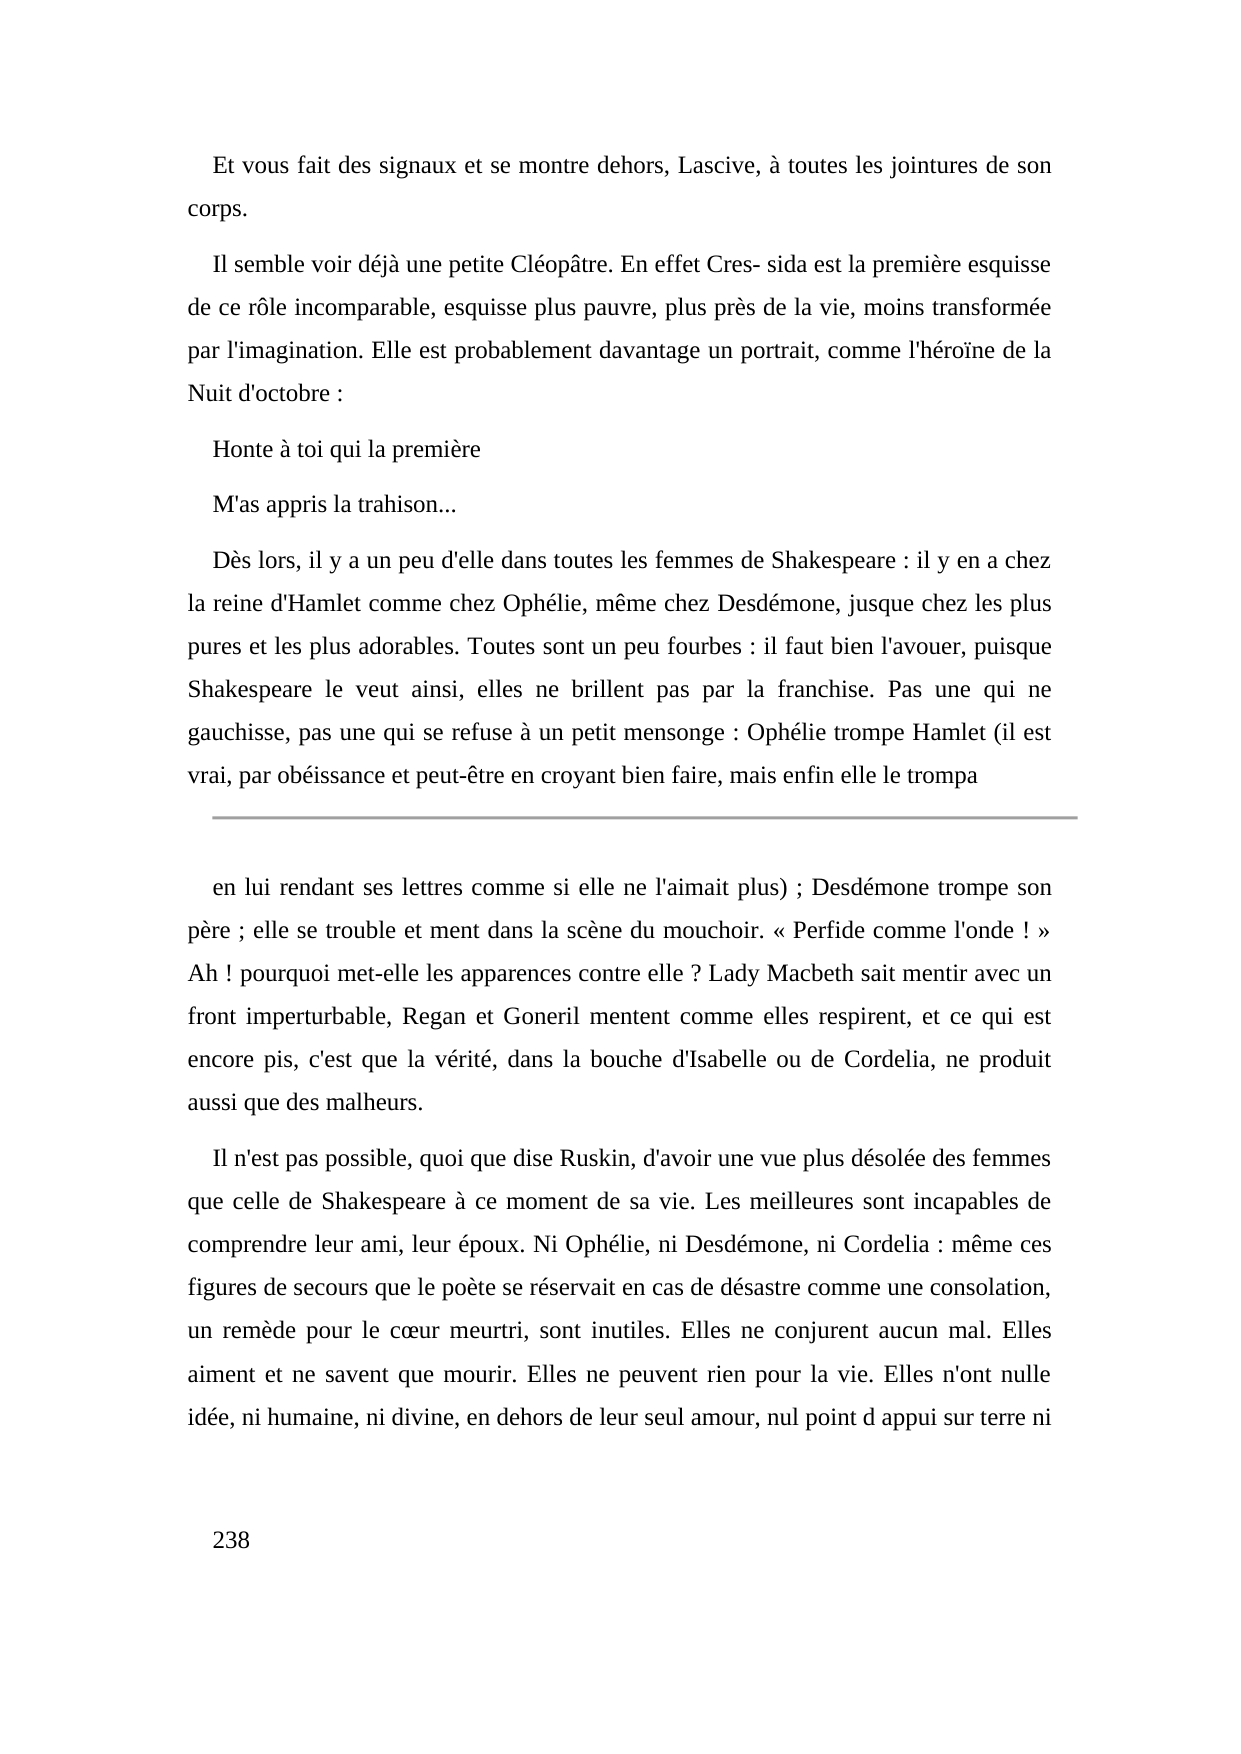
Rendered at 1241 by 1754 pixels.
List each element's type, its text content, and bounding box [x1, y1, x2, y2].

text Et vous fait des signaux et se montre dehors, Lascive, à toutes les jointures de son corps. [187, 150, 1053, 222]
text M'as appris la trahison... [187, 489, 1053, 518]
text en lui rendant ses lettres comme si elle ne l'aimait plus) ; Desdémone trompe son père ; elle se trouble et ment dans la scène du mouchoir. « Perfide comme l'onde ! » Ah ! pourquoi met-elle les apparences contre elle ? Lady Macbeth sait mentir avec un front imperturbable, Regan et Goneril mentent comme elles respirent, et ce qui est encore pis, c'est que la vérité, dans la bouche d'Isabelle ou de Cordelia, ne produit aussi que des malheurs. [187, 872, 1053, 1116]
text Honte à toi qui la première [187, 434, 1053, 462]
text Il semble voir déjà une petite Cléopâtre. En effet Cres- sida est la première esquisse de ce rôle incomparable, esquisse plus pauvre, plus près de la vie, moins transformée par l'imagination. Elle est probablement davantage un portrait, comme l'héroïne de la Nuit d'octobre : [187, 249, 1053, 407]
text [187, 1143, 1053, 1431]
text Dès lors, il y a un peu d'elle dans toutes les femmes de Shakespeare : il y en a chez la reine d'Hamlet comme chez Ophélie, même chez Desdémone, jusque chez les plus pures et les plus adorables. Toutes sont un peu fourbes : il faut bien l'avouer, puisque Shakespeare le veut ainsi, elles ne brillent pas par la franchise. Pas une qui ne gauchisse, pas une qui se refuse à un petit mensonge : Ophélie trompe Hamlet (il est vrai, par obéissance et peut-être en croyant bien faire, mais enfin elle le trompa [187, 545, 1053, 789]
